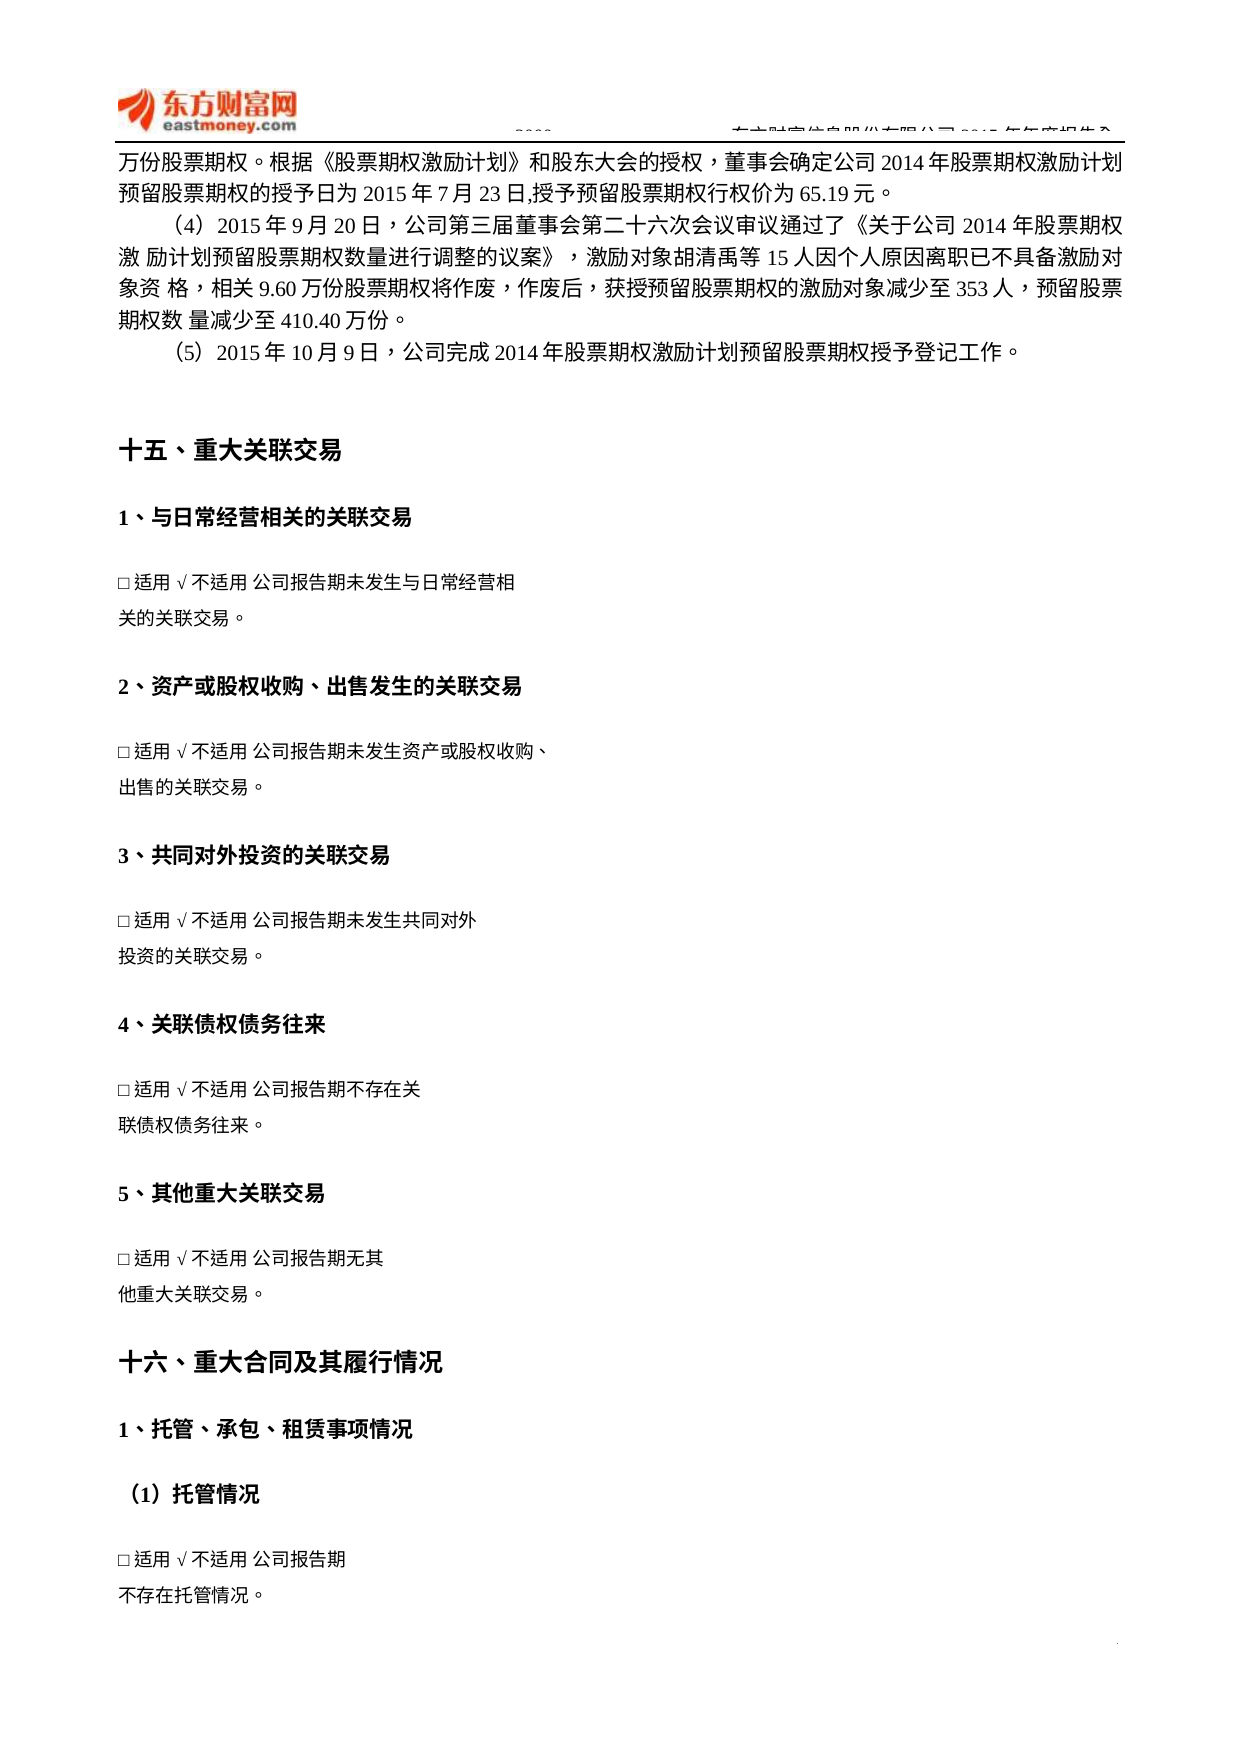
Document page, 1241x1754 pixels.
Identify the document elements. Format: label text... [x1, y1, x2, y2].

subtitle （1）托管情况 [118, 1479, 1138, 1509]
subtitle 3、共同对外投资的关联交易 [118, 840, 1138, 870]
subtitle 十五、重大关联交易 [118, 433, 1138, 467]
text □ 适用 √ 不适用 公司报告期无其他重大关联交易。 [118, 1246, 401, 1307]
subtitle 1、托管、承包、租赁事项情况 [118, 1414, 1138, 1444]
subtitle 1、与日常经营相关的关联交易 [118, 502, 1138, 532]
text □ 适用 √ 不适用 公司报告期未发生与日常经营相关的关联交易。 [118, 569, 532, 631]
text □ 适用 √ 不适用 公司报告期未发生资产或股权收购、出售的关联交易。 [118, 738, 570, 799]
subtitle 4、关联债权债务往来 [118, 1009, 1138, 1039]
subtitle 十六、重大合同及其履行情况 [118, 1345, 1138, 1379]
text （4）2015年9月20日，公司第三届董事会第二十六次会议审议通过了《关于公司 2014 年股票期权激 励计划预留股票期权数量进行调整的议案》，激励对象胡清禹等15人因个人原因离职已不具备激励对象资 格，相关9.60万份股票期权将作废，作废后，获授预留股票期权的激励对象减少至353人，预留股票期权数 量减少至410.40万份。 [118, 210, 1123, 335]
text （5）2015年10月9日，公司完成2014年股票期权激励计划预留股票期权授予登记工作。 [162, 337, 1138, 367]
text □ 适用 √ 不适用 公司报告期不存在托管情况。 [118, 1546, 364, 1607]
subtitle 5、其他重大关联交易 [118, 1178, 1138, 1208]
text □ 适用 √ 不适用 公司报告期未发生共同对外投资的关联交易。 [118, 907, 495, 969]
text □ 适用 √ 不适用 公司报告期不存在关联债权债务往来。 [118, 1076, 439, 1138]
picture [118, 88, 297, 134]
subtitle 2、资产或股权收购、出售发生的关联交易 [118, 671, 1138, 701]
text 万份股票期权。根据《股票期权激励计划》和股东大会的授权，董事会确定公司2014年股票期权激励计划 预留股票期权的授予日为2015年7月23日,授予预留股票期权行权价为65.19元。 [118, 147, 1138, 208]
